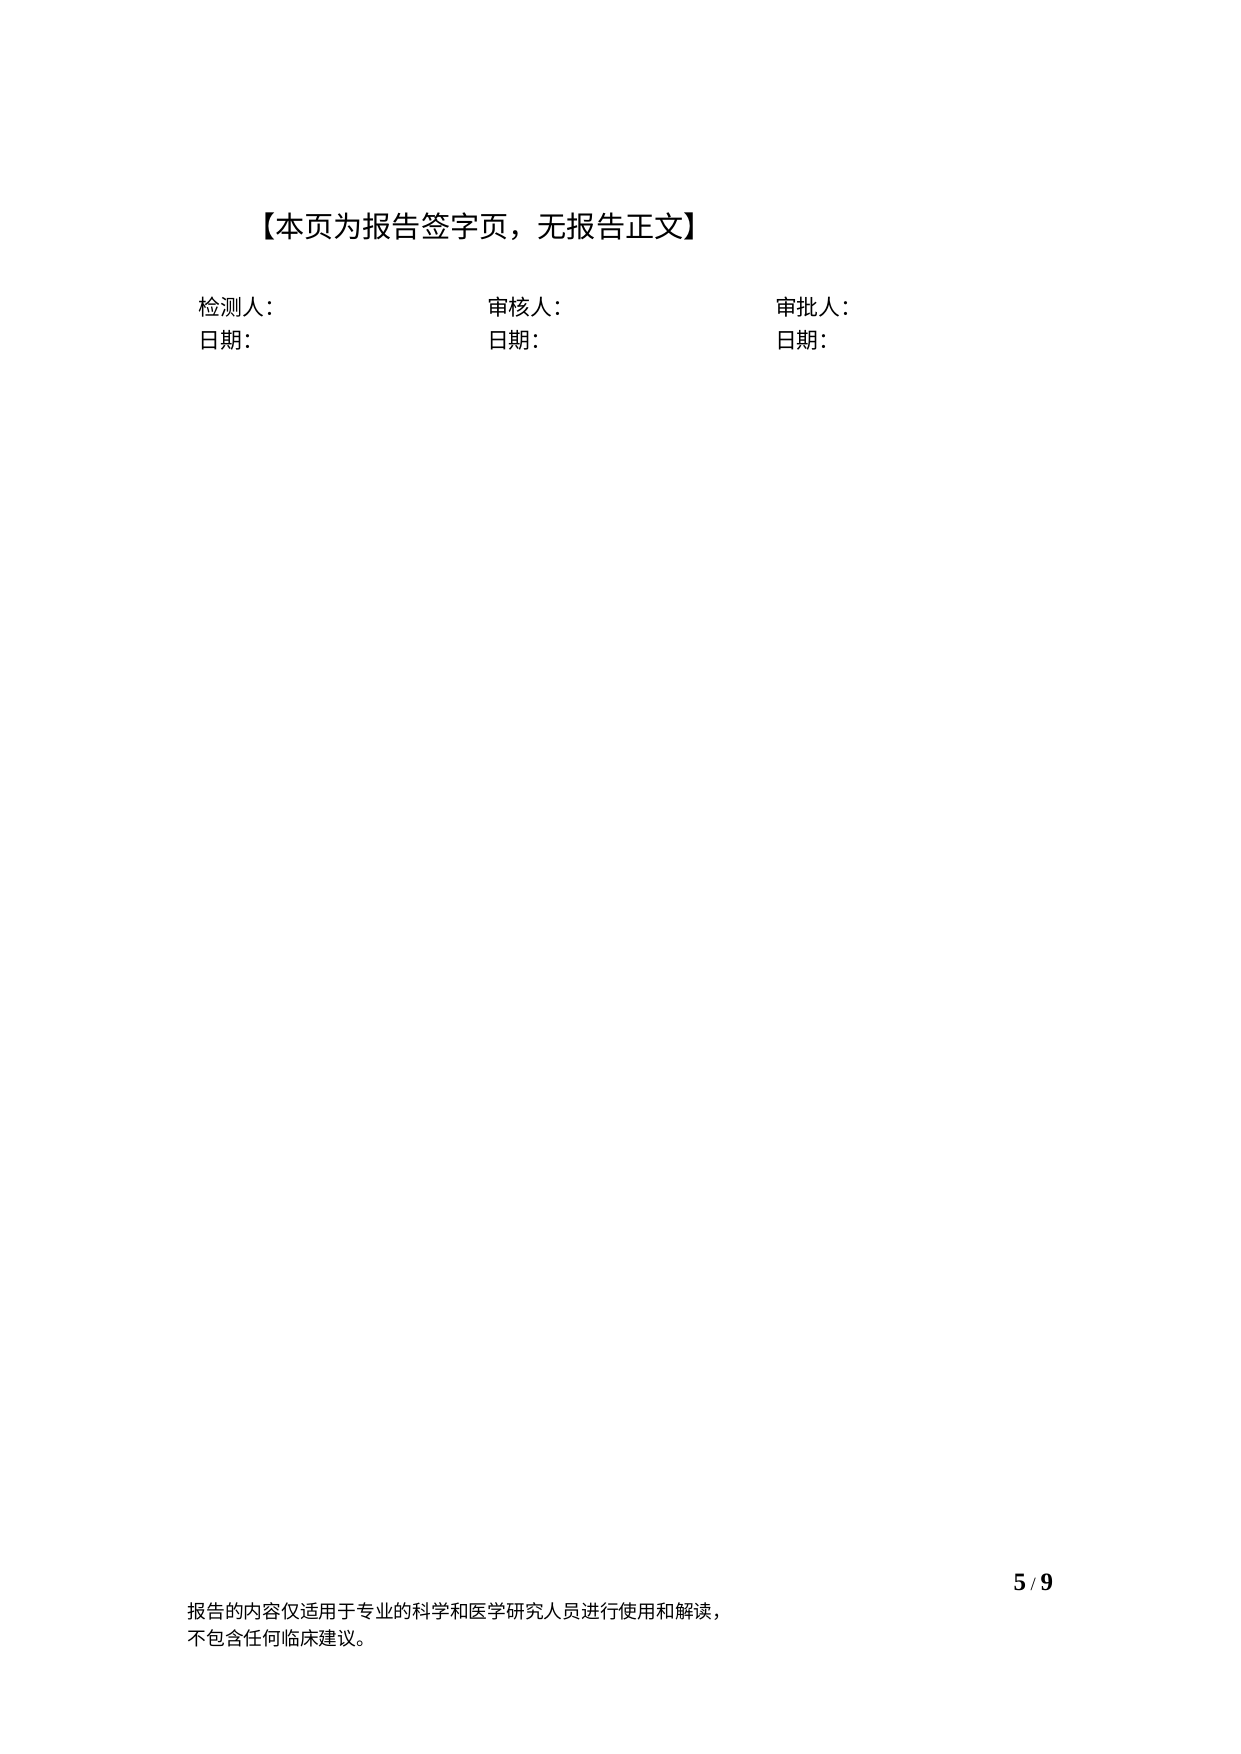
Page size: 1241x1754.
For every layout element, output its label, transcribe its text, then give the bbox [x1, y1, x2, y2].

text 【本页为报告签字页，无报告正文】 [187, 192, 1053, 257]
table_header 审批人： [764, 290, 1052, 322]
table_header 审核人： [476, 290, 763, 322]
table_cell 日期： [476, 323, 763, 355]
table_header 检测人： [188, 290, 476, 322]
table_cell 日期： [764, 323, 1052, 355]
table_cell 日期： [188, 323, 476, 355]
